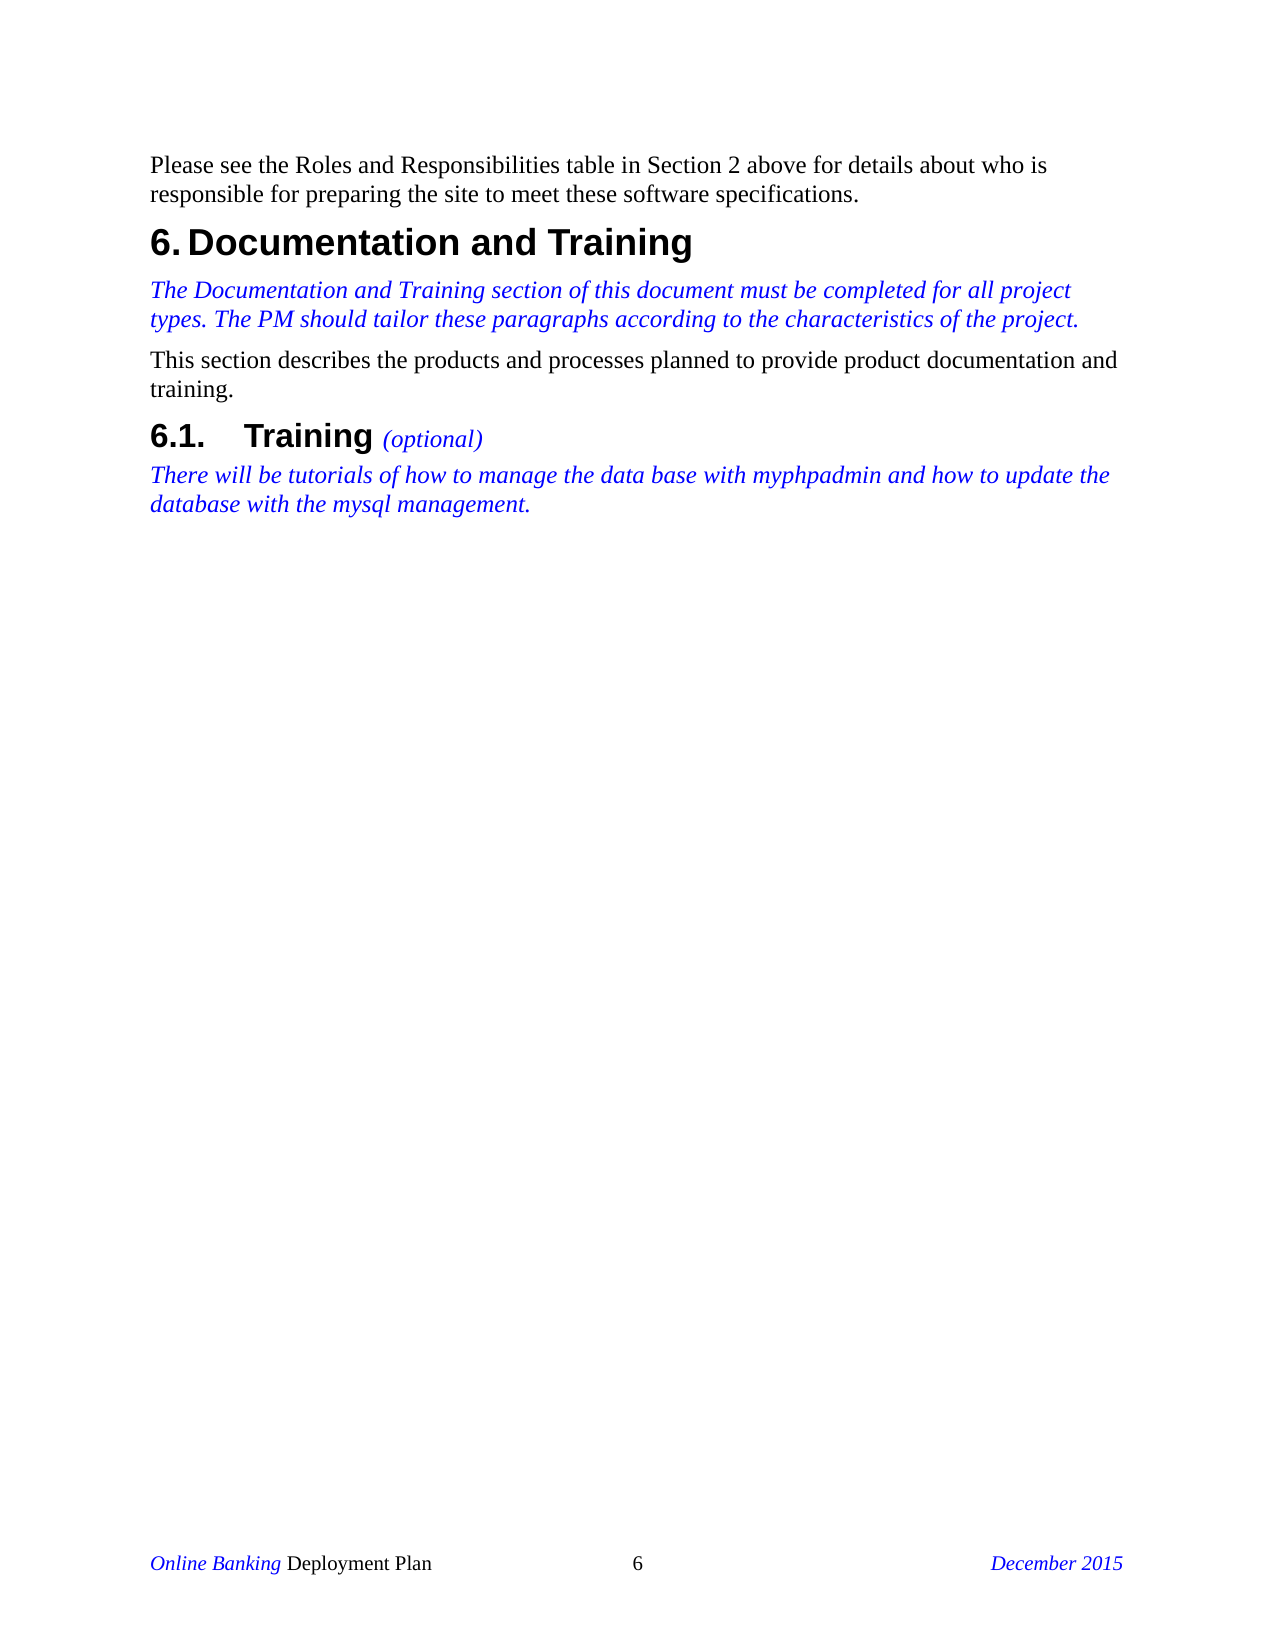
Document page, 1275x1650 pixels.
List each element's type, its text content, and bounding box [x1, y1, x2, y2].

subtitle Documentation and Training [150, 220, 1125, 263]
subtitle Training (optional) [150, 416, 1125, 454]
text The Documentation and Training section of this document must be completed for all project types. The PM should tailor these paragraphs according to the characteristics of the project. [150, 276, 1125, 333]
text This section describes the products and processes planned to provide product documentation and training. [150, 346, 1125, 403]
text Please see the Roles and Responsibilities table in Section 2 above for details about who is responsible for preparing the site to meet these software specifications. [150, 150, 1125, 207]
text There will be tutorials of how to manage the data base with myphpadmin and how to update the database with the mysql management. [150, 460, 1125, 518]
